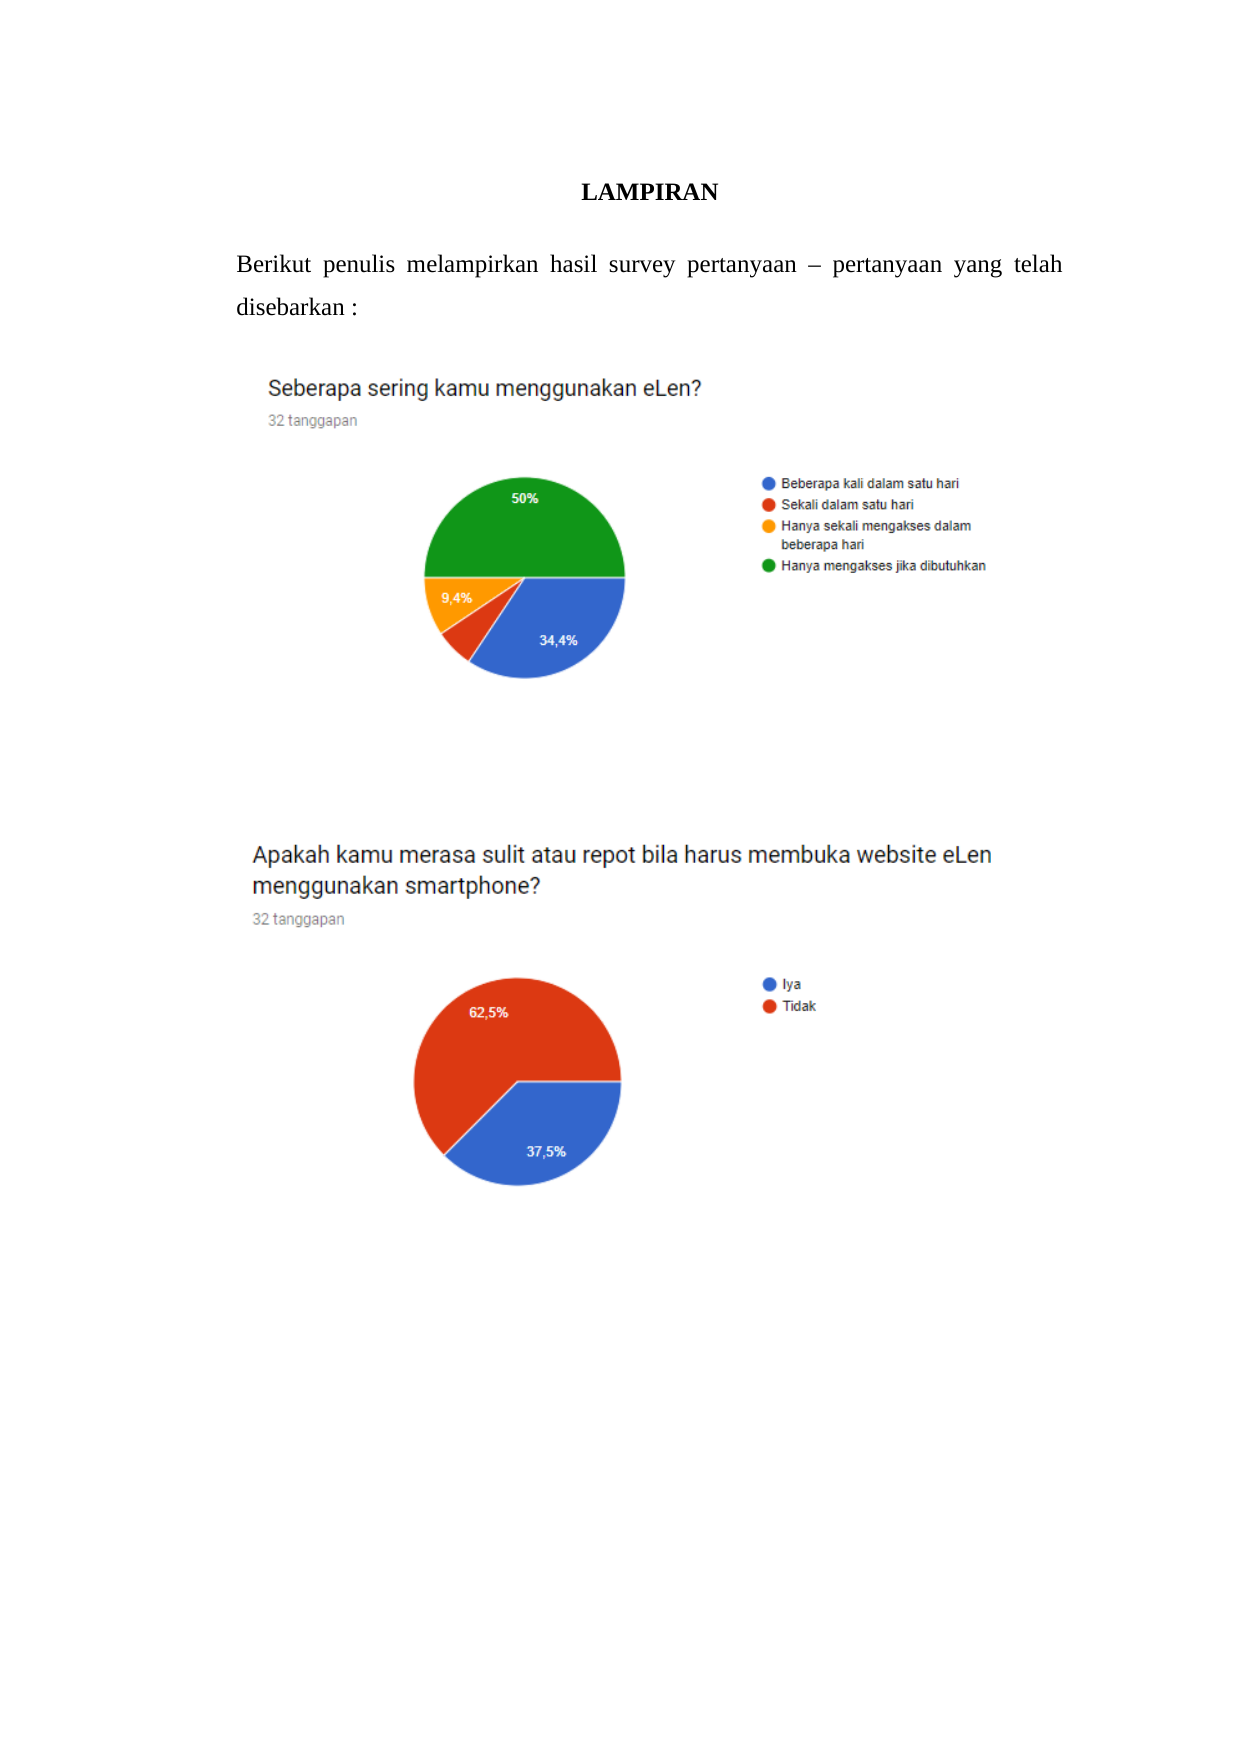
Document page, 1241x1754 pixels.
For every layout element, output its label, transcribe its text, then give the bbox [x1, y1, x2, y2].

picture [236, 335, 1063, 801]
subtitle LAMPIRAN [236, 177, 1063, 206]
picture [236, 814, 1063, 1279]
text Berikut penulis melampirkan hasil survey pertanyaan – pertanyaan yang telah disebarkan : [236, 249, 1063, 321]
